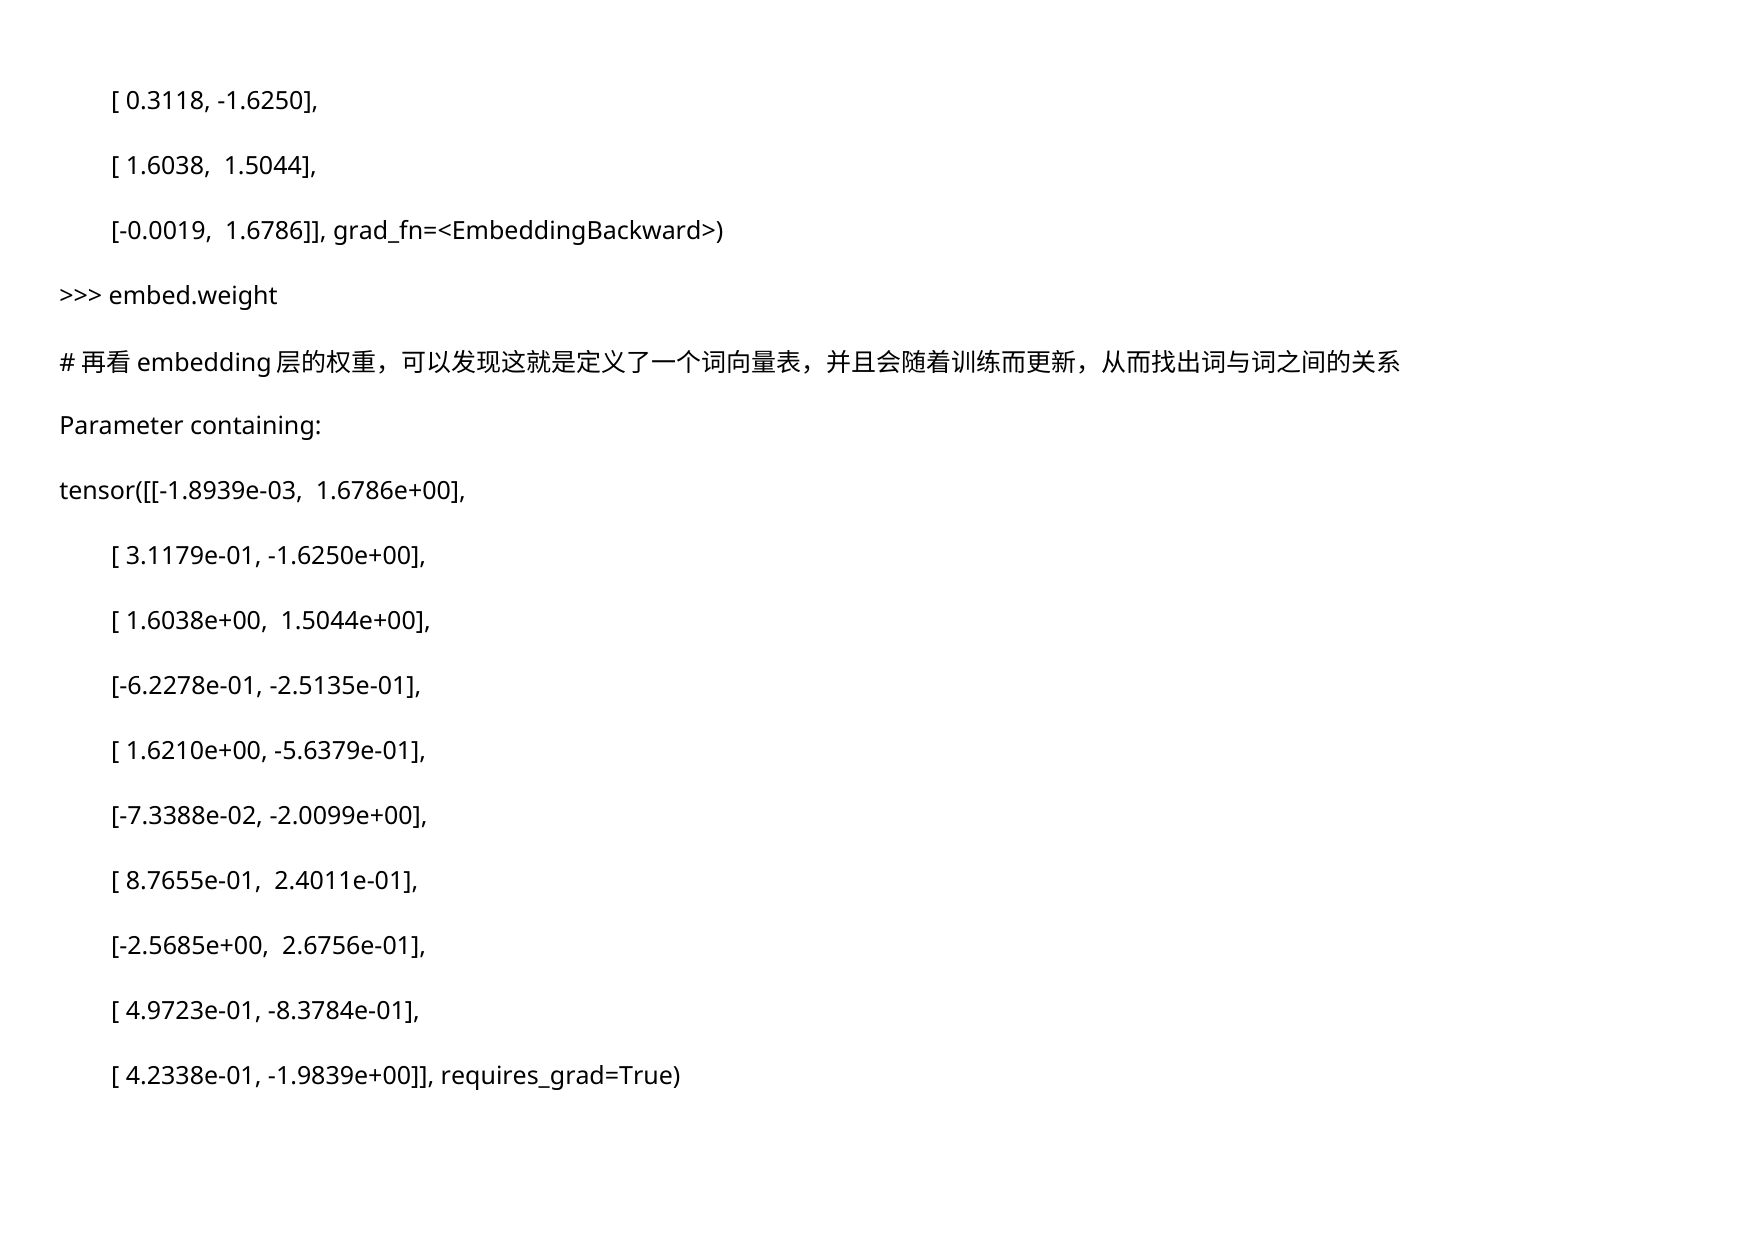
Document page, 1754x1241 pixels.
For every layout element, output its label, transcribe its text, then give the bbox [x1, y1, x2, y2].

text [ 4.9723e-01, -8.3784e-01], [59, 978, 1695, 1043]
text [ 8.7655e-01, 2.4011e-01], [59, 848, 1695, 913]
text [ 3.1179e-01, -1.6250e+00], [59, 523, 1695, 588]
text [-6.2278e-01, -2.5135e-01], [59, 653, 1695, 718]
text tensor([[-1.8939e-03, 1.6786e+00], [59, 458, 1695, 523]
text [ 1.6038e+00, 1.5044e+00], [59, 588, 1695, 653]
text [ 4.2338e-01, -1.9839e+00]], requires_grad=True) [59, 1043, 1695, 1108]
text [ 1.6210e+00, -5.6379e-01], [59, 718, 1695, 783]
text [ 1.6038, 1.5044], [59, 133, 1695, 198]
text [-7.3388e-02, -2.0099e+00], [59, 783, 1695, 848]
text [-0.0019, 1.6786]], grad_fn=<EmbeddingBackward>) [59, 198, 1695, 263]
text >>> embed.weight [59, 263, 1695, 328]
text # 再看embedding层的权重，可以发现这就是定义了一个词向量表，并且会随着训练而更新，从而找出词与词之间的关系 [59, 328, 1695, 393]
text [-2.5685e+00, 2.6756e-01], [59, 913, 1695, 978]
text [ 0.3118, -1.6250], [59, 68, 1695, 133]
text Parameter containing: [59, 393, 1695, 458]
